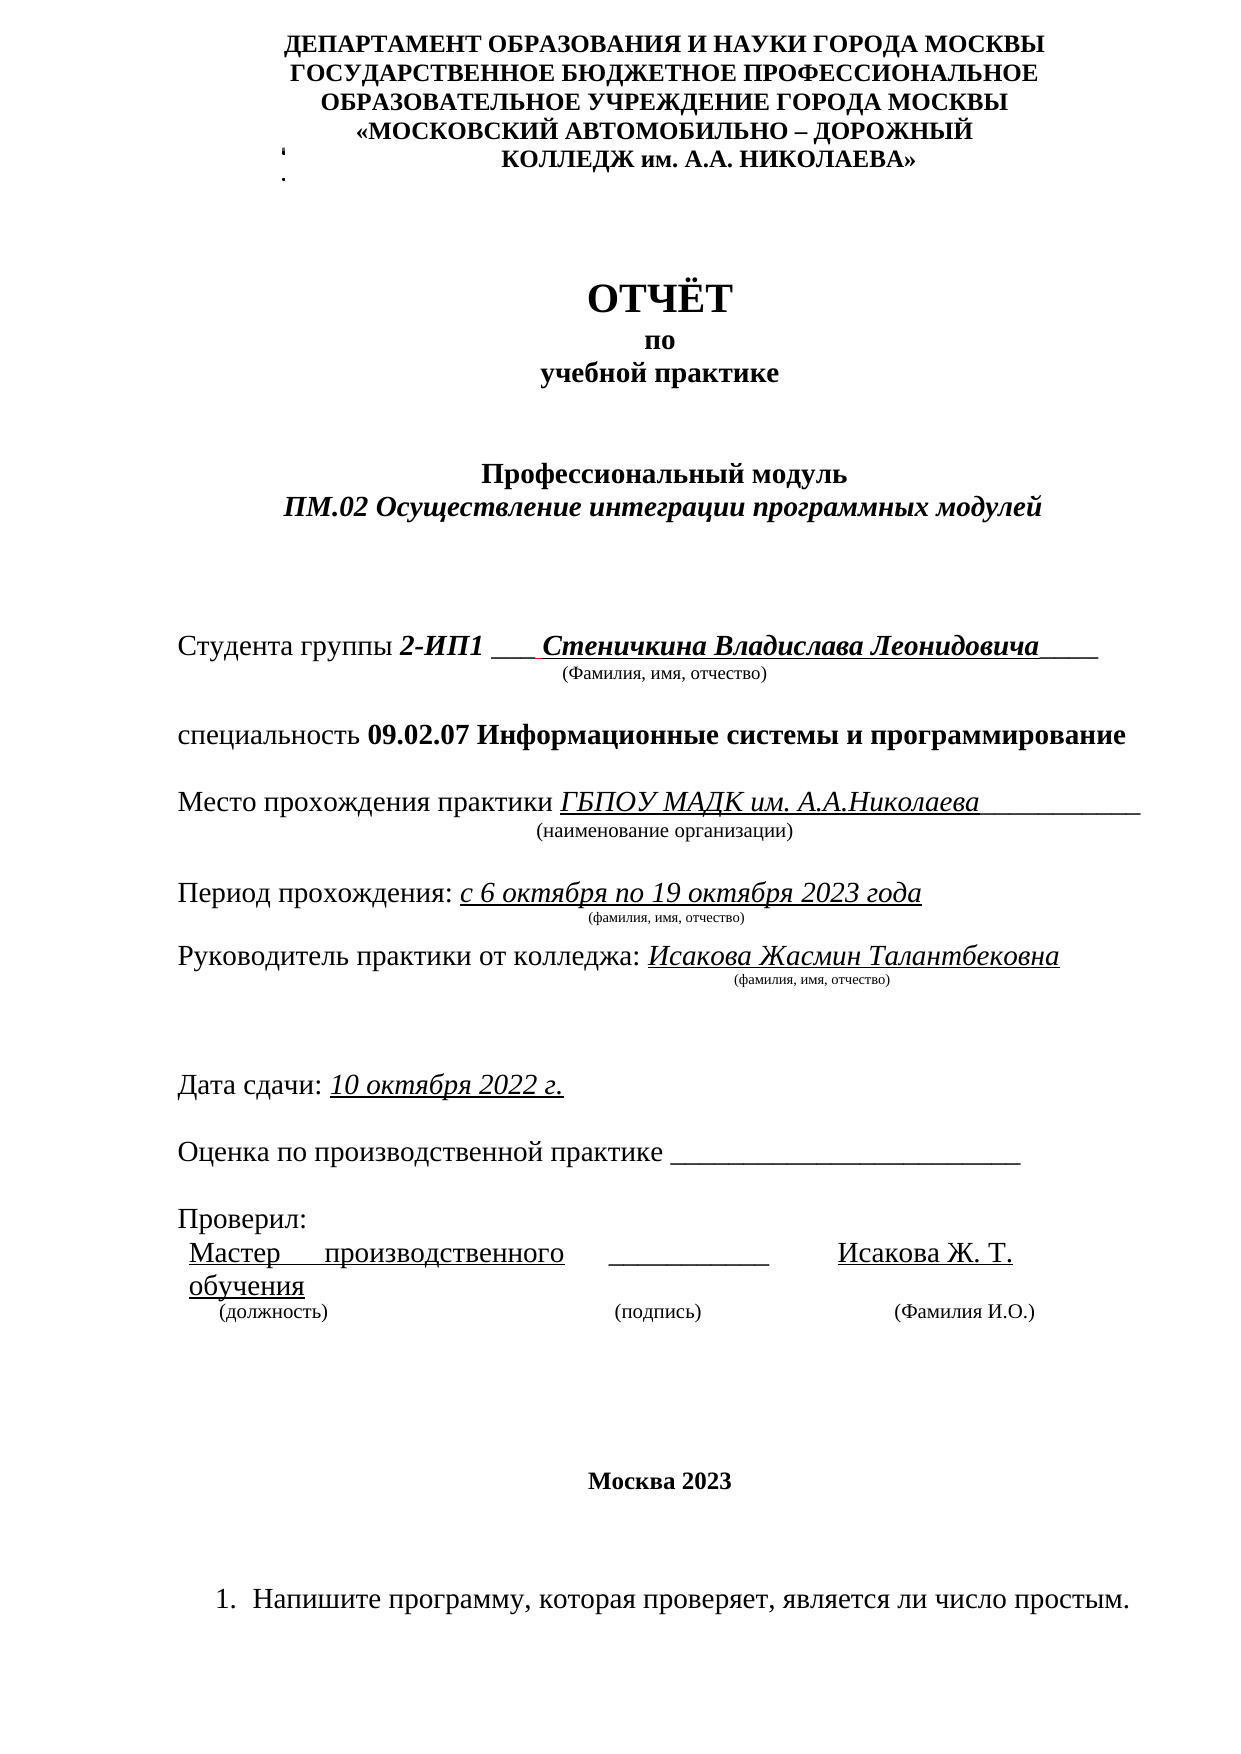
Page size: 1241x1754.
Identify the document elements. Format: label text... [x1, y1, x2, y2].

table_header ___________ [575, 1235, 826, 1302]
text Оценка по производственной практике ________________________ [177, 1134, 1152, 1168]
table_header Мастер производственного обучения [177, 1235, 575, 1302]
text (Фамилия, имя, отчество) [177, 662, 1152, 684]
list Напишите программу, которая проверяет, является ли число простым. [215, 1581, 1152, 1615]
text специальность 09.02.07 Информационные системы и программирование [177, 717, 1152, 751]
text Руководитель практики от колледжа: Исакова Жасмин Талантбековна [177, 938, 1152, 971]
text (фамилия, имя, отчество) [177, 909, 1152, 938]
text Москва 2023 [177, 1466, 1142, 1495]
text Место прохождения практики ГБПОУ МАДК им. А.А.Николаева___________ [177, 784, 1152, 818]
text по [177, 322, 1142, 355]
text (наименование организации) [177, 818, 1152, 842]
text ГОСУДАРСТВЕННОЕ БЮДЖЕТНОЕ ПРОФЕССИОНАЛЬНОЕ ОБРАЗОВАТЕЛЬНОЕ УЧРЕЖДЕНИЕ ГОРОДА МОСКВЫ [177, 58, 1152, 116]
text Дата сдачи: 10 октября 2022 г. [177, 1067, 1152, 1101]
text Профессиональный модуль [177, 456, 1152, 489]
text КОЛЛЕДЖ им. А.А. НИКОЛАЕВА» [177, 144, 1152, 173]
text Проверил: [177, 1201, 1152, 1235]
text ОТЧЁТ [177, 274, 1142, 322]
text (должность) (подпись) (Фамилия И.О.) [177, 1302, 1152, 1323]
text ДЕПАРТАМЕНТ ОБРАЗОВАНИЯ И НАУКИ ГОРОДА МОСКВЫ [177, 29, 1152, 58]
text Период прохождения: с 6 октября по 19 октября 2023 года [177, 875, 1152, 909]
text Студента группы 2-ИП1 ___ Стеничкина Владислава Леонидовича____ [177, 628, 1152, 662]
text учебной практике [177, 355, 1142, 389]
list ПМ.02 Осуществление интеграции программных модулей [177, 489, 1152, 523]
text «МОСКОВСКИЙ АВТОМОБИЛЬНО – ДОРОЖНЫЙ [177, 116, 1152, 144]
table_header Исакова Ж. Т. [826, 1235, 1151, 1302]
text (фамилия, имя, отчество) [398, 971, 1152, 1000]
